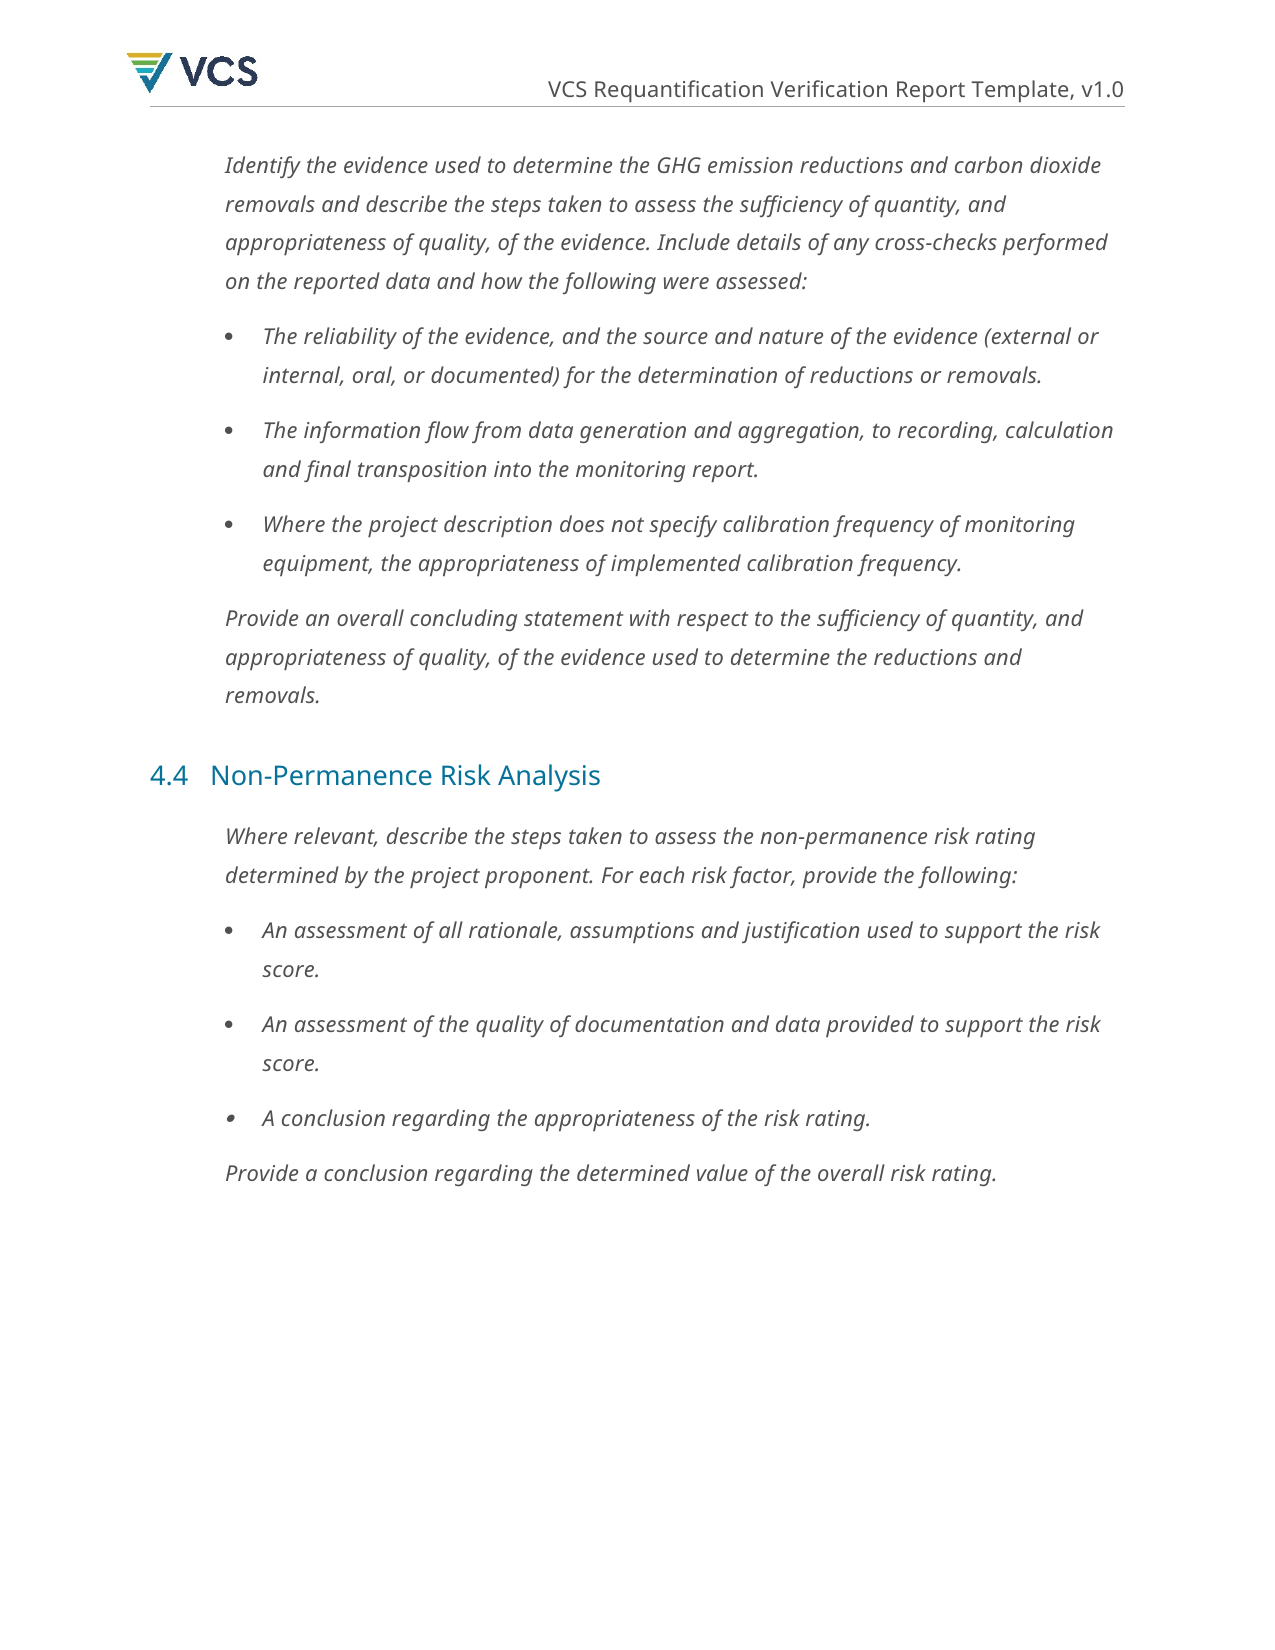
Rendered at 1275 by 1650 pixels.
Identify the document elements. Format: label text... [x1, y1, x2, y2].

list Where the project description does not specify calibration frequency of monitoring equipment, the appropriateness of implemented calibration frequency. [225, 509, 1125, 578]
picture [118, 42, 269, 103]
list A conclusion regarding the appropriateness of the risk rating. [225, 1103, 1125, 1133]
text Provide a conclusion regarding the determined value of the overall risk rating. [225, 1158, 1125, 1188]
text Provide an overall concluding statement with respect to the sufficiency of quantity, and appropriateness of quality, of the evidence used to determine the reductions and removals. [225, 603, 1125, 710]
list The information flow from data generation and aggregation, to recording, calculation and final transposition into the monitoring report. [225, 415, 1125, 484]
list An assessment of all rationale, assumptions and justification used to support the risk score. [225, 915, 1125, 983]
list The reliability of the evidence, and the source and nature of the evidence (external or internal, oral, or documented) for the determination of reductions or removals. [225, 321, 1125, 390]
list An assessment of the quality of documentation and data provided to support the risk score. [225, 1009, 1125, 1077]
text Where relevant, describe the steps taken to assess the non-permanence risk rating determined by the project proponent. For each risk factor, provide the following: [225, 821, 1125, 889]
text Identify the evidence used to determine the GHG emission reductions and carbon dioxide removals and describe the steps taken to assess the sufficiency of quantity, and appropriateness of quality, of the evidence. Include details of any cross-checks performed on the reported data and how the following were assessed: [225, 150, 1125, 296]
subtitle Non-Permanence Risk Analysis [150, 757, 1125, 793]
